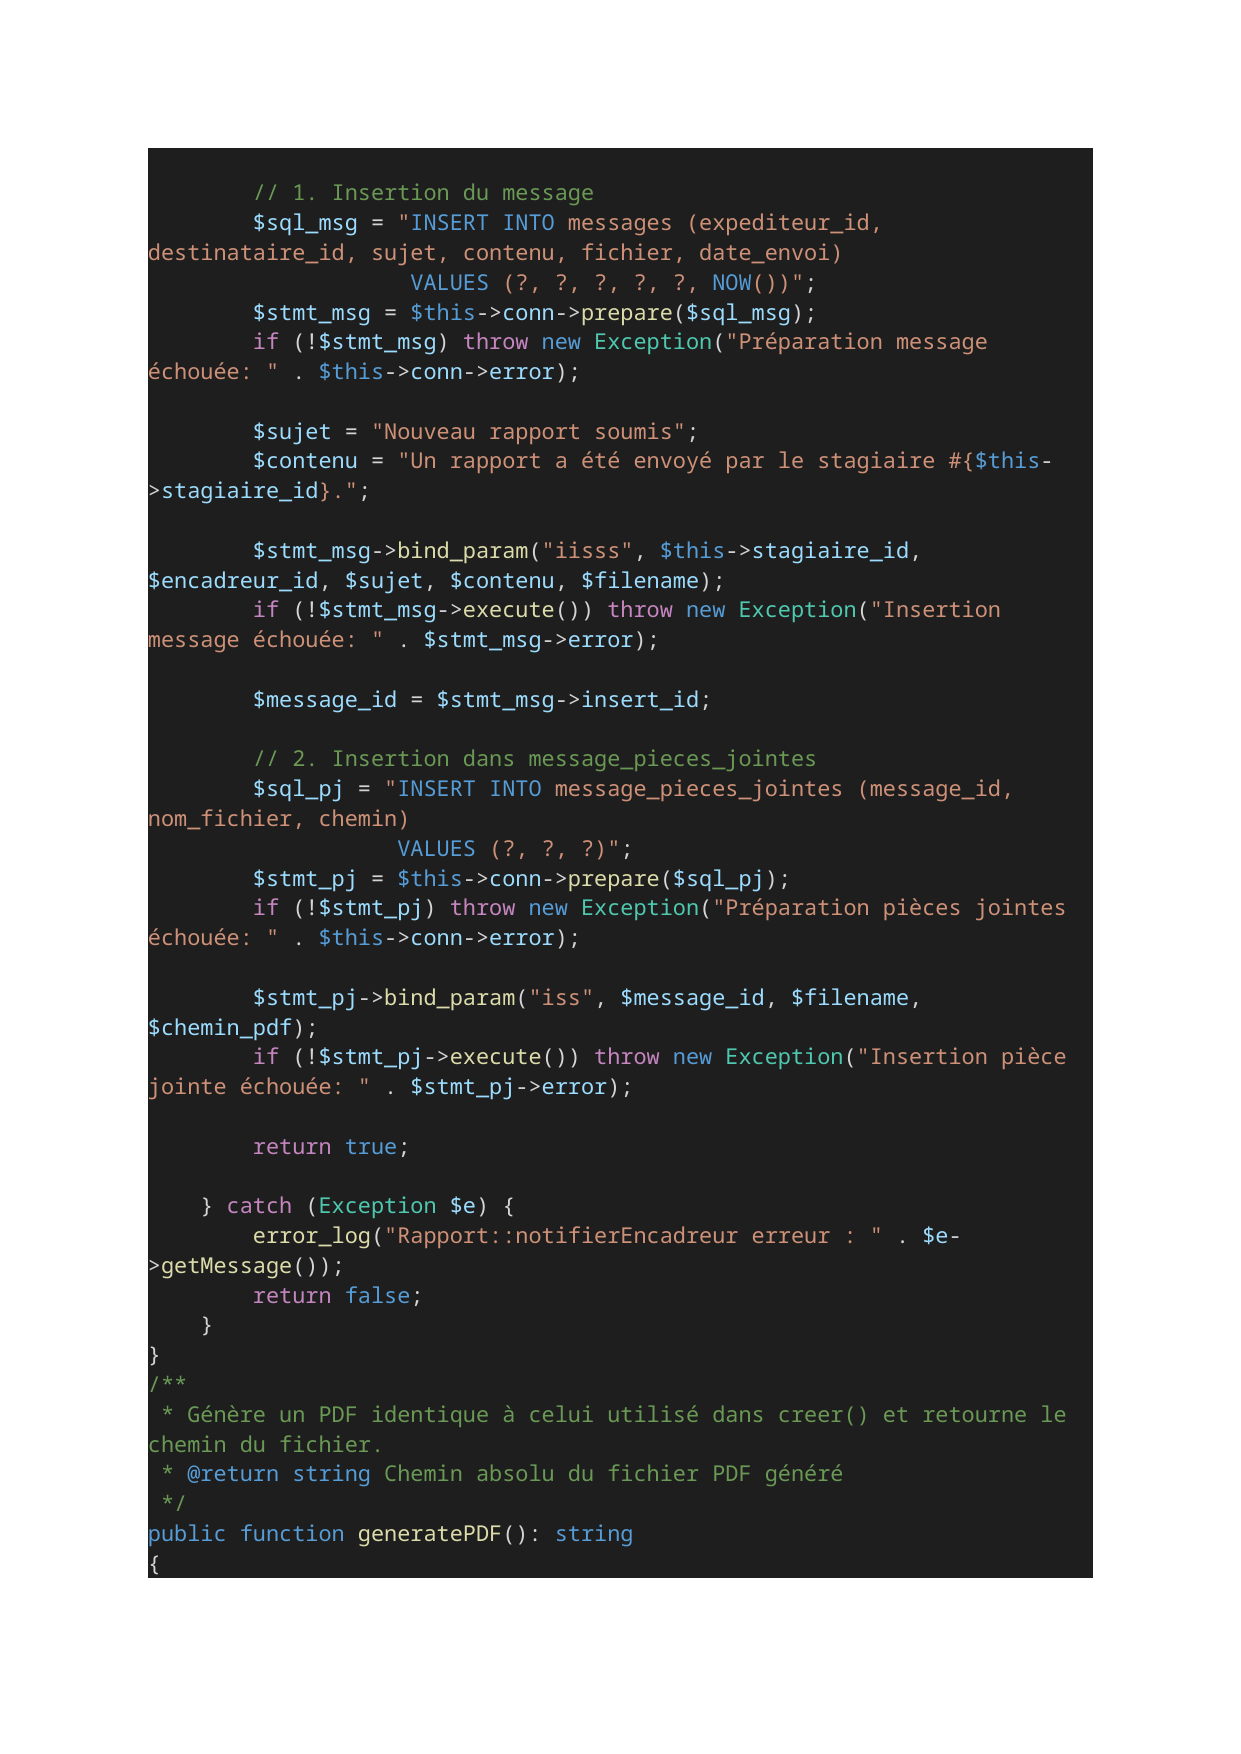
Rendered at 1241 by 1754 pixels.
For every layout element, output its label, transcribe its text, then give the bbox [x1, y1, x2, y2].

text if (!$stmt_msg->execute()) throw new Exception("Insertion message échouée: " . $stmt_msg->error); [148, 594, 1093, 654]
text $stmt_msg->bind_param("iisss", $this->stagiaire_id, $encadreur_id, $sujet, $contenu, $filename); [148, 535, 1093, 594]
text $stmt_pj = $this->conn->prepare($sql_pj); [148, 863, 1093, 892]
text $contenu = "Un rapport a été envoyé par le stagiaire #{$this->stagiaire_id}."; [148, 446, 1093, 505]
text * Génère un PDF identique à celui utilisé dans creer() et retourne le chemin du fichier. [148, 1399, 1093, 1458]
text */ [148, 1488, 1093, 1518]
text } catch (Exception $e) { [148, 1190, 1093, 1220]
text $stmt_msg = $this->conn->prepare($sql_msg); [148, 297, 1093, 326]
text VALUES (?, ?, ?)"; [148, 833, 1093, 863]
text $message_id = $stmt_msg->insert_id; [148, 684, 1093, 714]
text { [148, 1548, 1093, 1578]
text if (!$stmt_msg) throw new Exception("Préparation message échouée: " . $this->conn->error); [148, 326, 1093, 386]
text VALUES (?, ?, ?, ?, ?, NOW())"; [148, 267, 1093, 297]
text if (!$stmt_pj->execute()) throw new Exception("Insertion pièce jointe échouée: " . $stmt_pj->error); [148, 1041, 1093, 1101]
text * @return string Chemin absolu du fichier PDF généré [148, 1458, 1093, 1488]
text // 1. Insertion du message [148, 177, 1093, 207]
text public function generatePDF(): string [148, 1518, 1093, 1548]
text $stmt_pj->bind_param("iss", $message_id, $filename, $chemin_pdf); [148, 982, 1093, 1041]
text $sql_msg = "INSERT INTO messages (expediteur_id, destinataire_id, sujet, contenu, fichier, date_envoi) [148, 207, 1093, 267]
text /** [148, 1369, 1093, 1399]
text $sujet = "Nouveau rapport soumis"; [148, 416, 1093, 446]
text // 2. Insertion dans message_pieces_jointes [148, 743, 1093, 773]
text $sql_pj = "INSERT INTO message_pieces_jointes (message_id, nom_fichier, chemin) [148, 773, 1093, 833]
text if (!$stmt_pj) throw new Exception("Préparation pièces jointes échouée: " . $this->conn->error); [148, 892, 1093, 952]
text return false; [148, 1280, 1093, 1309]
text } [148, 1339, 1093, 1369]
text error_log("Rapport::notifierEncadreur erreur : " . $e->getMessage()); [148, 1220, 1093, 1280]
text } [148, 1309, 1093, 1339]
text return true; [148, 1131, 1093, 1161]
